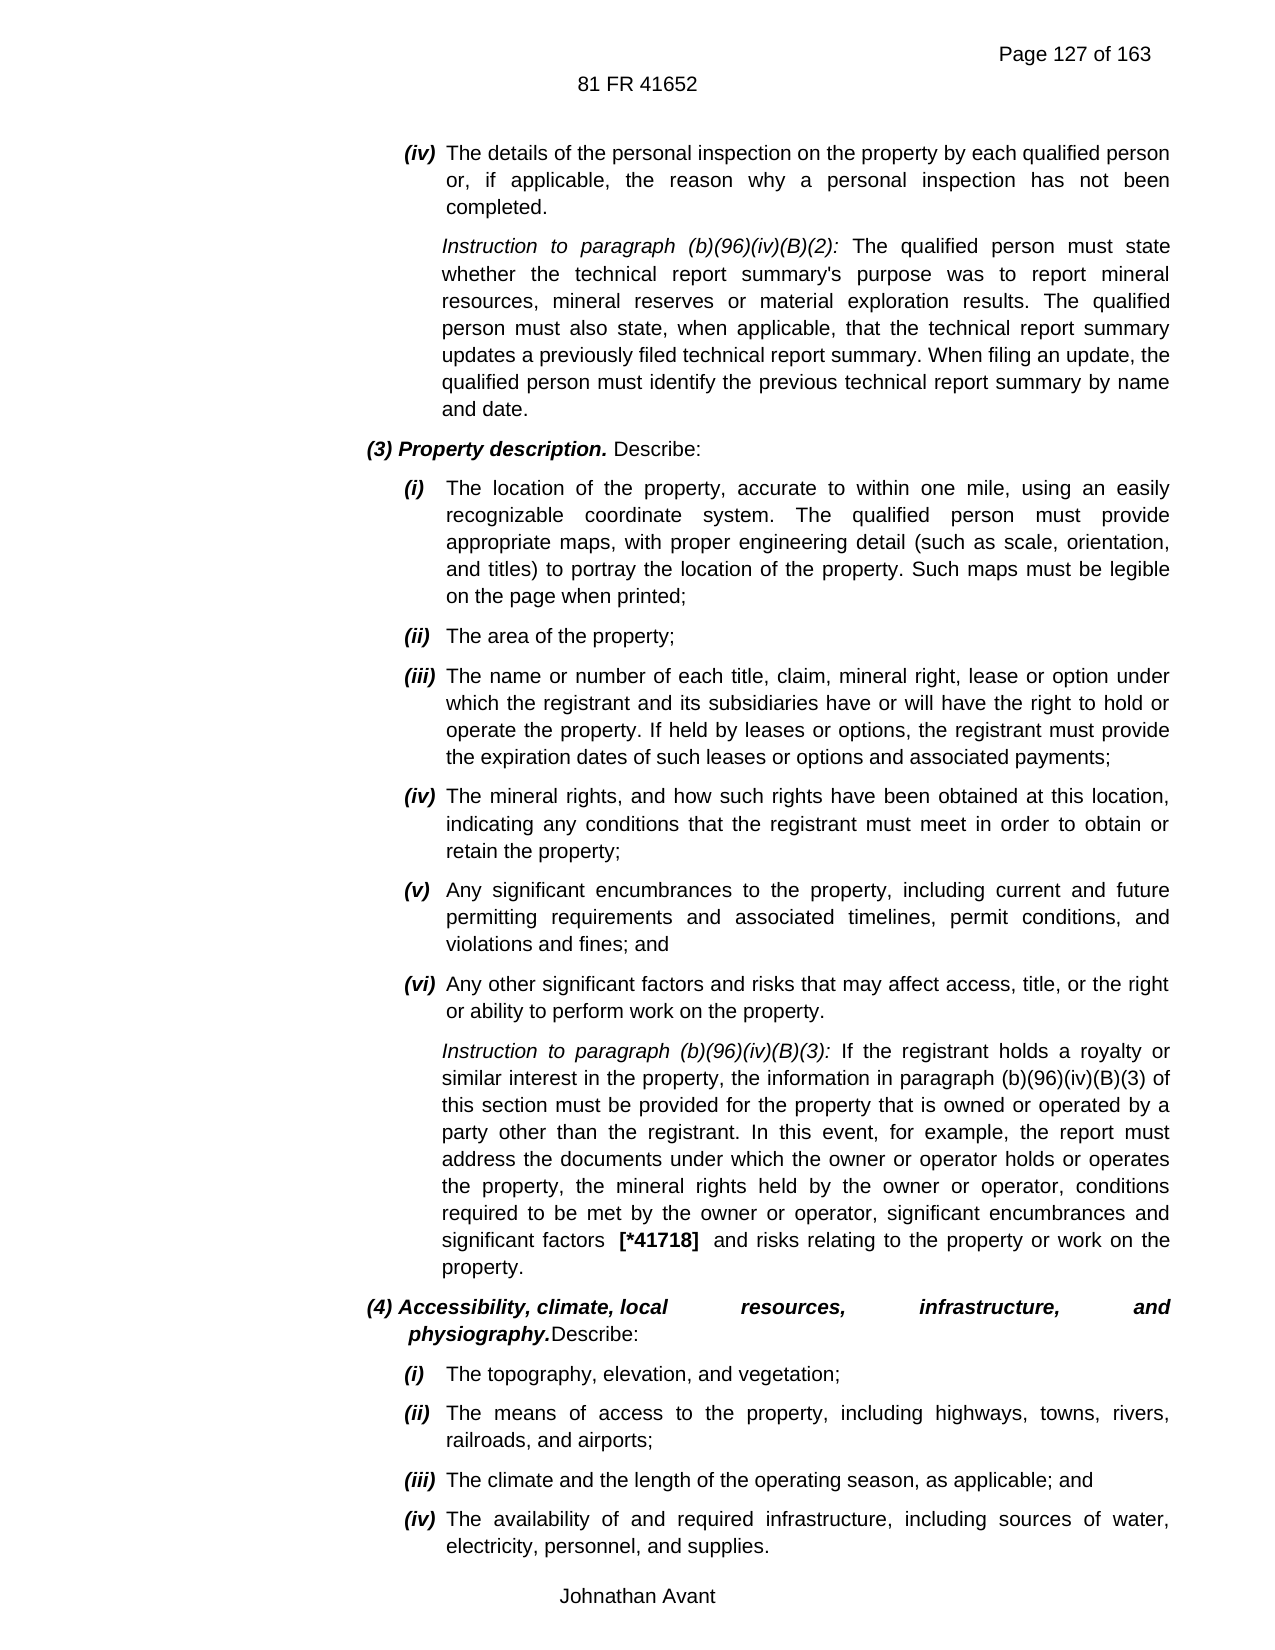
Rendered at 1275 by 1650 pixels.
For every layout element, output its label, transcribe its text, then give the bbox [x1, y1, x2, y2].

list Any other significant factors and risks that may affect access, title, or the right or ability to perform work on the property. [404, 969, 1171, 1023]
list The means of access to the property, including highways, towns, rivers, railroads, and airports; [404, 1398, 1171, 1452]
list The availability of and required infrastructure, including sources of water, electricity, personnel, and supplies. [404, 1504, 1171, 1558]
text Instruction to paragraph (b)(96)(iv)(B)(2): The qualified person must state whether the technical report summary's purpose was to report mineral resources, mineral reserves or material exploration results. The qualified person must also state, when applicable, that the technical report summary updates a previously filed technical report summary. When filing an update, the qualified person must identify the previous technical report summary by name and date. [442, 231, 1171, 421]
list cal resources, infrastructure, and physiography.Describe: [367, 1292, 1171, 1346]
list The climate and the length of the operating season, as applicable; and [404, 1464, 1171, 1492]
list The location of the property, accurate to within one mile, using an easily recognizable coordinate system. The qualified person must provide appropriate maps, with proper engineering detail (such as scale, orientation, and titles) to portray the location of the property. Such maps must be legible on the page when printed; [404, 473, 1171, 608]
list Describe: [367, 433, 1171, 460]
list Any significant encumbrances to the property, including current and future permitting requirements and associated timelines, permit conditions, and violations and fines; and [404, 875, 1171, 956]
list The area of the property; [404, 621, 1171, 648]
list The topography, elevation, and vegetation; [404, 1358, 1171, 1385]
list The mineral rights, and how such rights have been obtained at this location, indicating any conditions that the registrant must meet in order to obtain or retain the property; [404, 781, 1171, 862]
list The name or number of each title, claim, mineral right, lease or option under which the registrant and its subsidiaries have or will have the right to hold or operate the property. If held by leases or options, the registrant must provide the expiration dates of such leases or options and associated payments; [404, 660, 1171, 769]
list The details of the personal inspection on the property by each qualified person or, if applicable, the reason why a personal inspection has not been completed. [404, 137, 1171, 219]
text Instruction to paragraph (b)(96)(iv)(B)(3): If the registrant holds a royalty or similar interest in the property, the information in paragraph (b)(96)(iv)(B)(3) of this section must be provided for the property that is owned or operated by a party other than the registrant. In this event, for example, the report must address the documents under which the owner or operator holds or operates the property, the mineral rights held by the owner or operator, conditions required to be met by the owner or operator, significant encumbrances and significant factors [*41718] and risks relating to the property or work on the property. [442, 1035, 1171, 1279]
